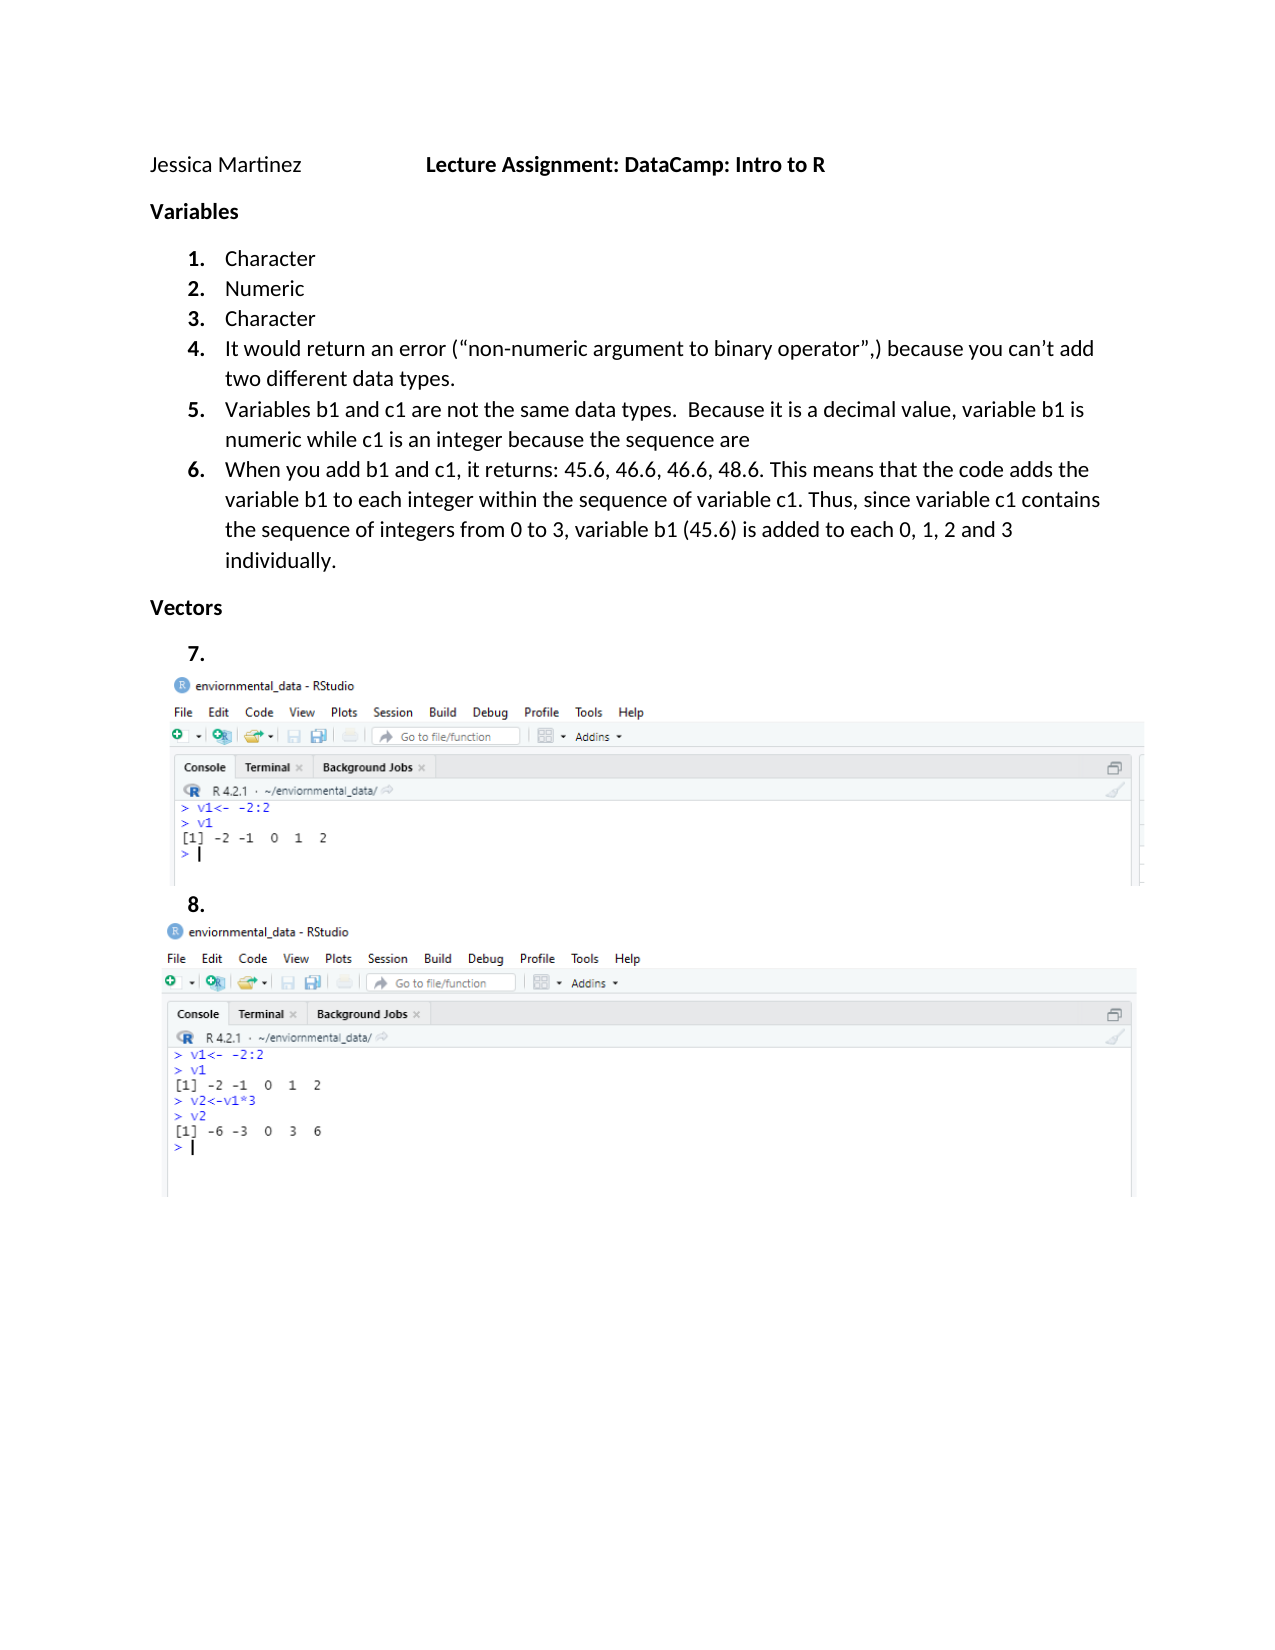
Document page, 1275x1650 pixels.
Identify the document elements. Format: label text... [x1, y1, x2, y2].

text Variables [150, 197, 1125, 225]
list When you add b1 and c1, it returns: 45.6, 46.6, 46.6, 48.6. This means that the code adds the variable b1 to each integer within the sequence of variable c1. Thus, since variable c1 contains the sequence of integers from 0 to 3, variable b1 (45.6) is added to each 0, 1, 2 and 3 individually. [187, 455, 1125, 574]
text Vectors [150, 593, 1125, 621]
list Character [187, 244, 1125, 272]
picture [169, 672, 1145, 886]
text Jessica Martinez Lecture Assignment: DataCamp: Intro to R [150, 150, 1125, 178]
list Variables b1 and c1 are not the same data types. Because it is a decimal value, variable b1 is numeric while c1 is an integer because the sequence are [187, 395, 1125, 453]
list Character [187, 304, 1125, 332]
picture [161, 919, 1137, 1197]
list It would return an error (“non-numeric argument to binary operator”,) because you can’t add two different data types. [187, 334, 1125, 393]
list Numeric [187, 274, 1125, 302]
